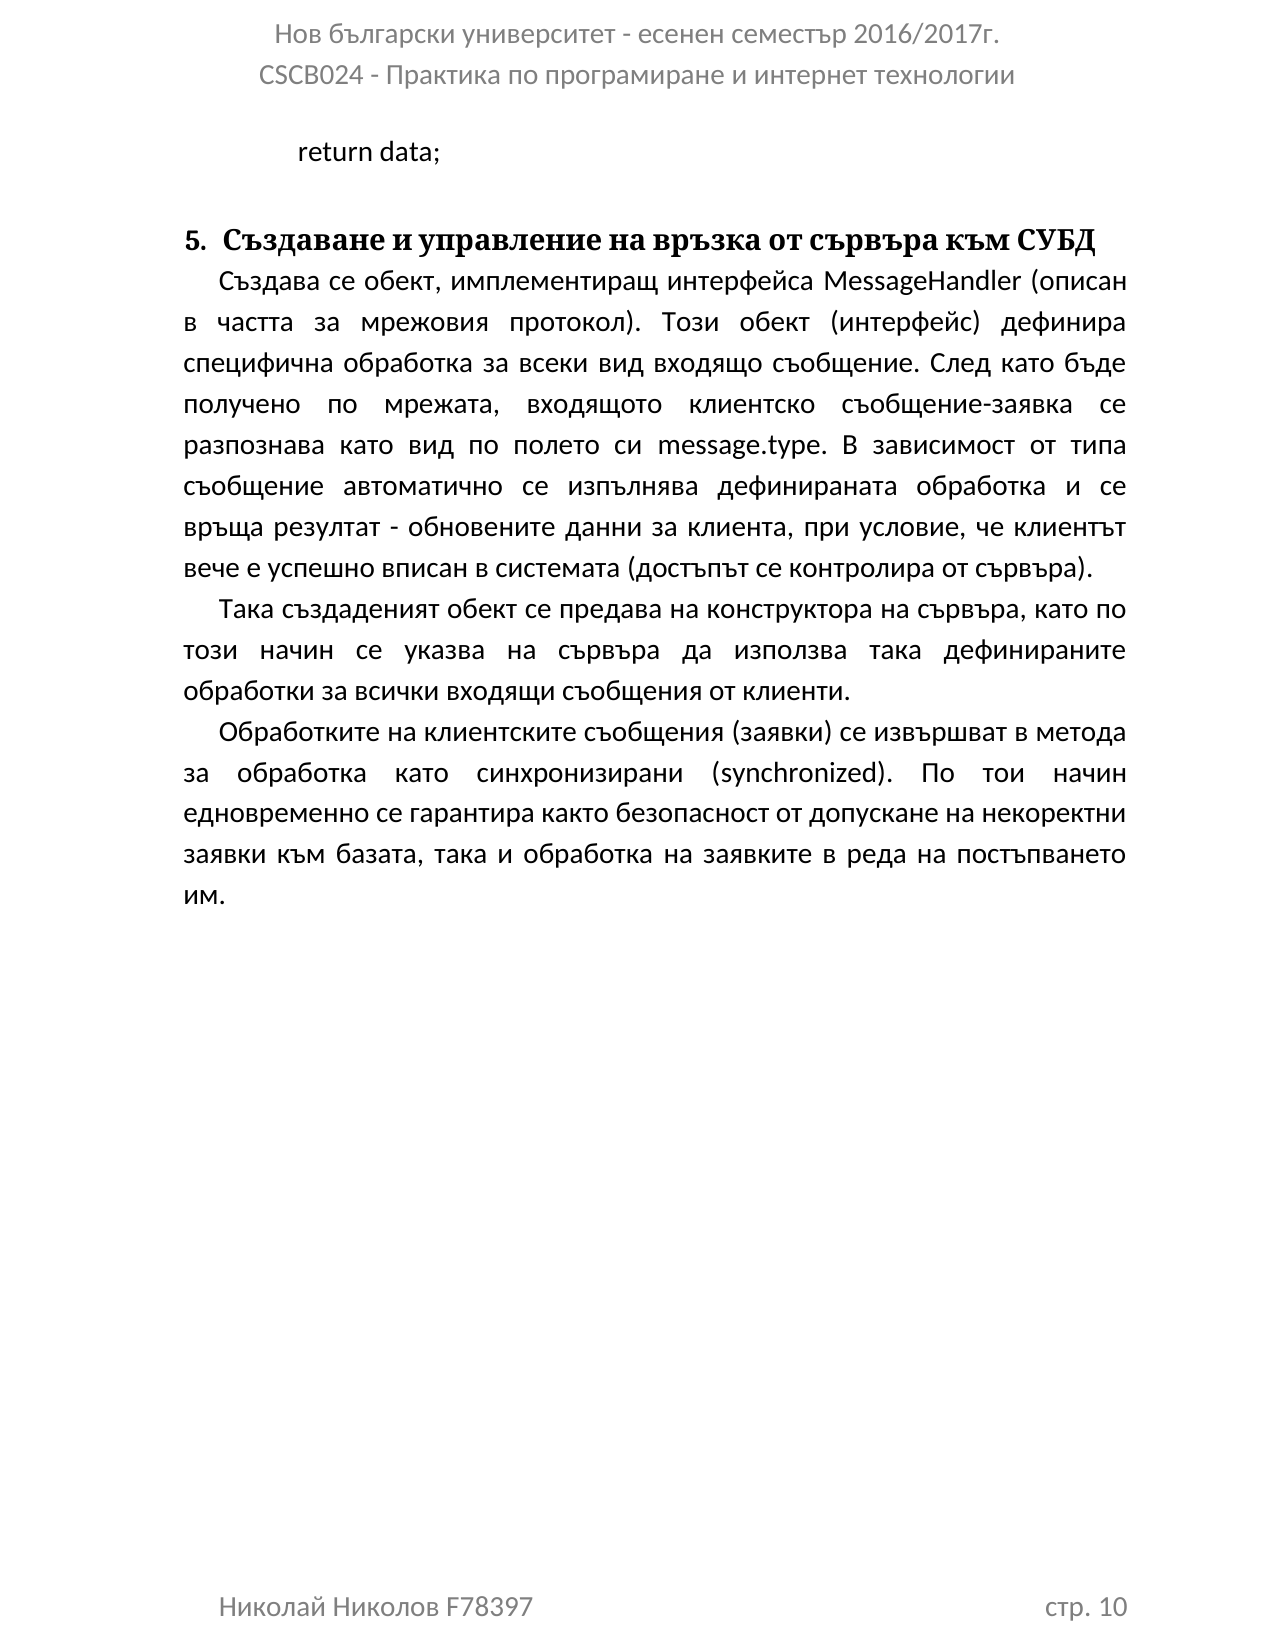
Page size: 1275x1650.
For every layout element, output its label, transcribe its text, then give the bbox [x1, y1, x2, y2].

text Обработките на клиентските съобщения (заявки) се извършват в метода за обработка като синхронизирани (synchronized). По тои начин едновременно се гарантира както безопасност от допускане на некоректни заявки към базата, така и обработка на заявките в реда на постъпването им. [183, 713, 1127, 912]
subtitle Създаване и управление на връзка от сървъра към СУБД [185, 224, 1127, 257]
text Така създаденият обект се предава на конструктора на сървъра, като по този начин се указва на сървъра да използва така дефинираните обработки за всички входящи съобщения от клиенти. [183, 590, 1127, 707]
text return data; [183, 133, 1127, 168]
text Създава се обект, имплементиращ интерфейса MessageHandler (описан в частта за мрежовия протокол). Този обект (интерфейс) дефинира специфична обработка за всеки вид входящо съобщение. След като бъде получено по мрежата, входящото клиентско съобщение-заявка се разпознава като вид по полето си message.type. В зависимост от типа съобщение автоматично се изпълнява дефинираната обработка и се връща резултат - обновените данни за клиента, при условие, че клиентът вече е успешно вписан в системата (достъпът се контролира от сървъра). [183, 262, 1127, 584]
